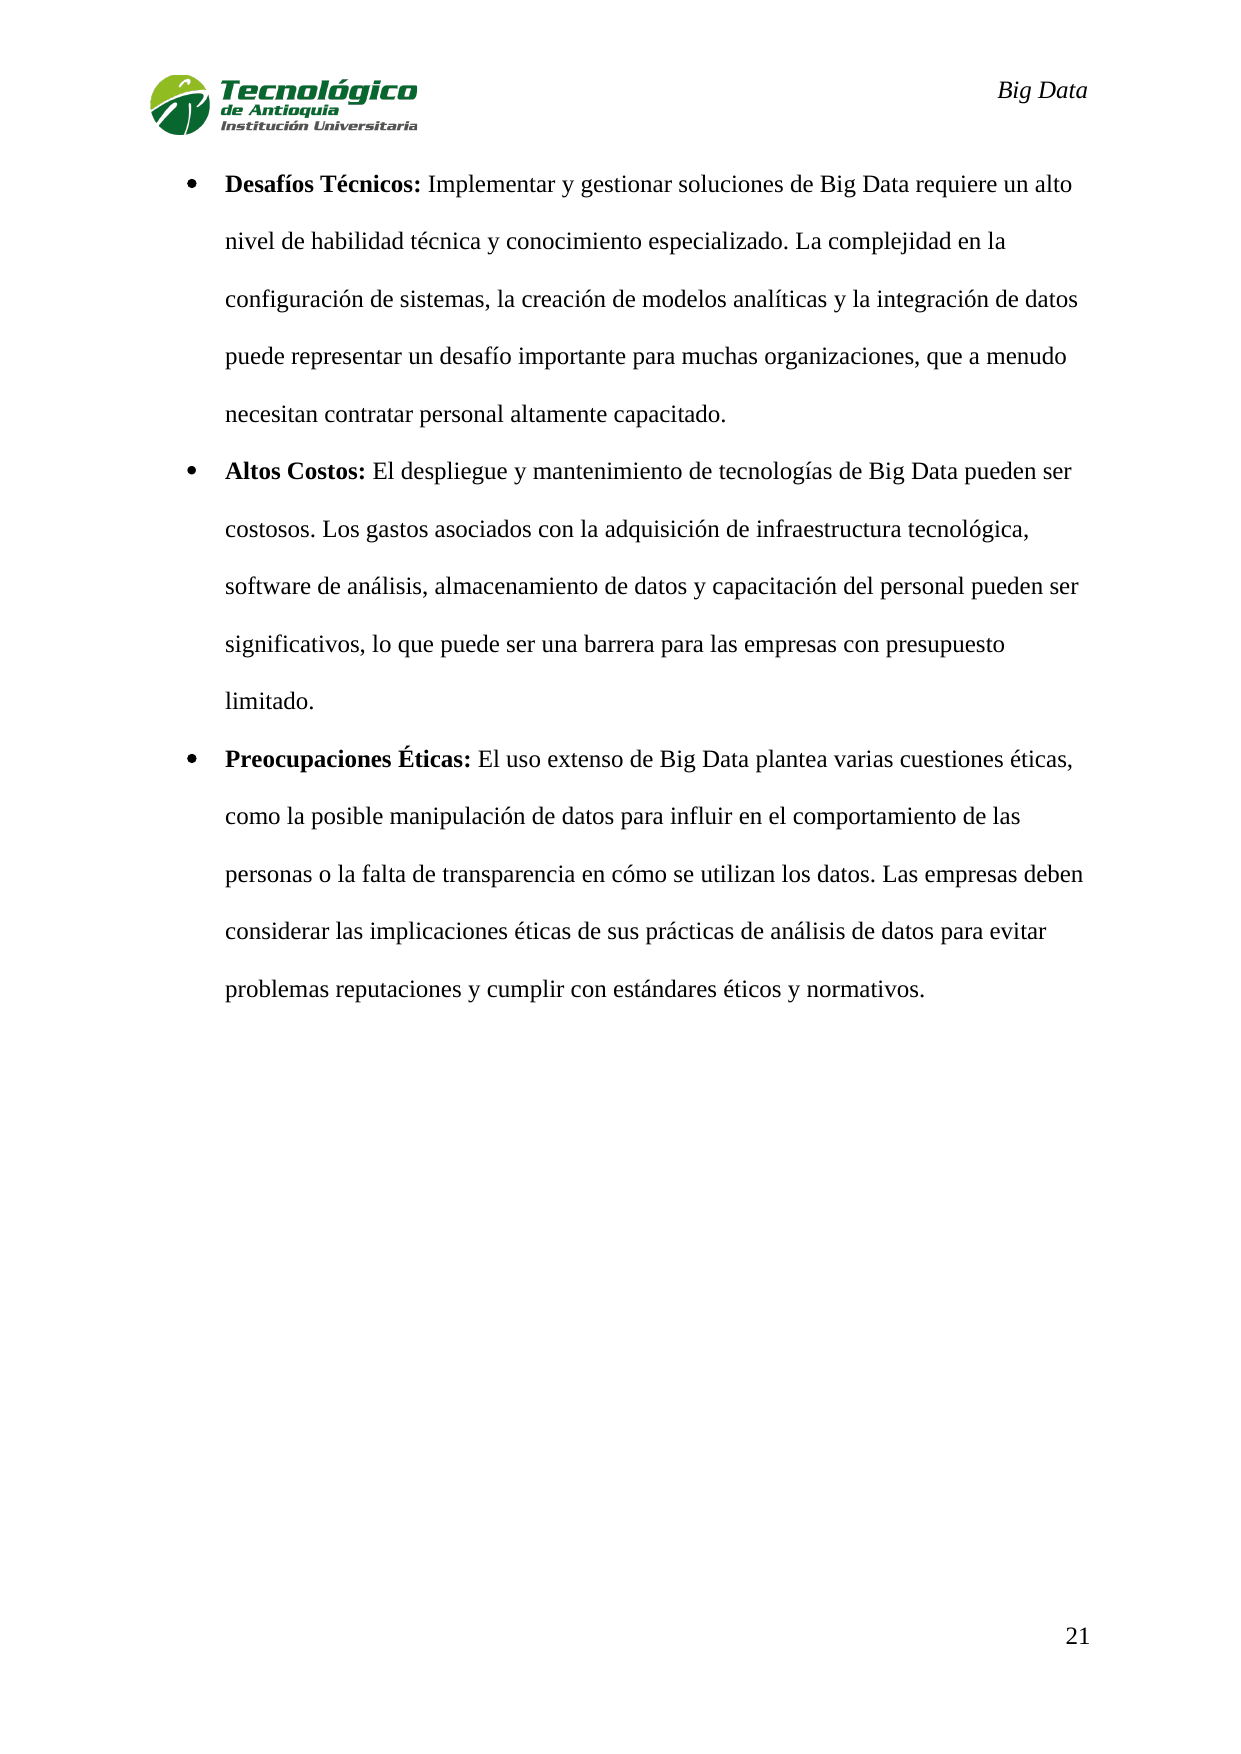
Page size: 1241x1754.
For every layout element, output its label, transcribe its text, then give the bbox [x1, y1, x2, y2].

list Altos Costos: El despliegue y mantenimiento de tecnologías de Big Data pueden ser costosos. Los gastos asociados con la adquisición de infraestructura tecnológica, software de análisis, almacenamiento de datos y capacitación del personal pueden ser significativos, lo que puede ser una barrera para las empresas con presupuesto limitado. [187, 456, 1090, 715]
list Desafíos Técnicos: Implementar y gestionar soluciones de Big Data requiere un alto nivel de habilidad técnica y conocimiento especializado. La complejidad en la configuración de sistemas, la creación de modelos analíticas y la integración de datos puede representar un desafío importante para muchas organizaciones, que a menudo necesitan contratar personal altamente capacitado. [187, 169, 1090, 428]
list Preocupaciones Éticas: El uso extenso de Big Data plantea varias cuestiones éticas, como la posible manipulación de datos para influir en el comportamiento de las personas o la falta de transparencia en cómo se utilizan los datos. Las empresas deben considerar las implicaciones éticas de sus prácticas de análisis de datos para evitar problemas reputaciones y cumplir con estándares éticos y normativos. [187, 744, 1090, 1003]
picture [150, 75, 418, 135]
